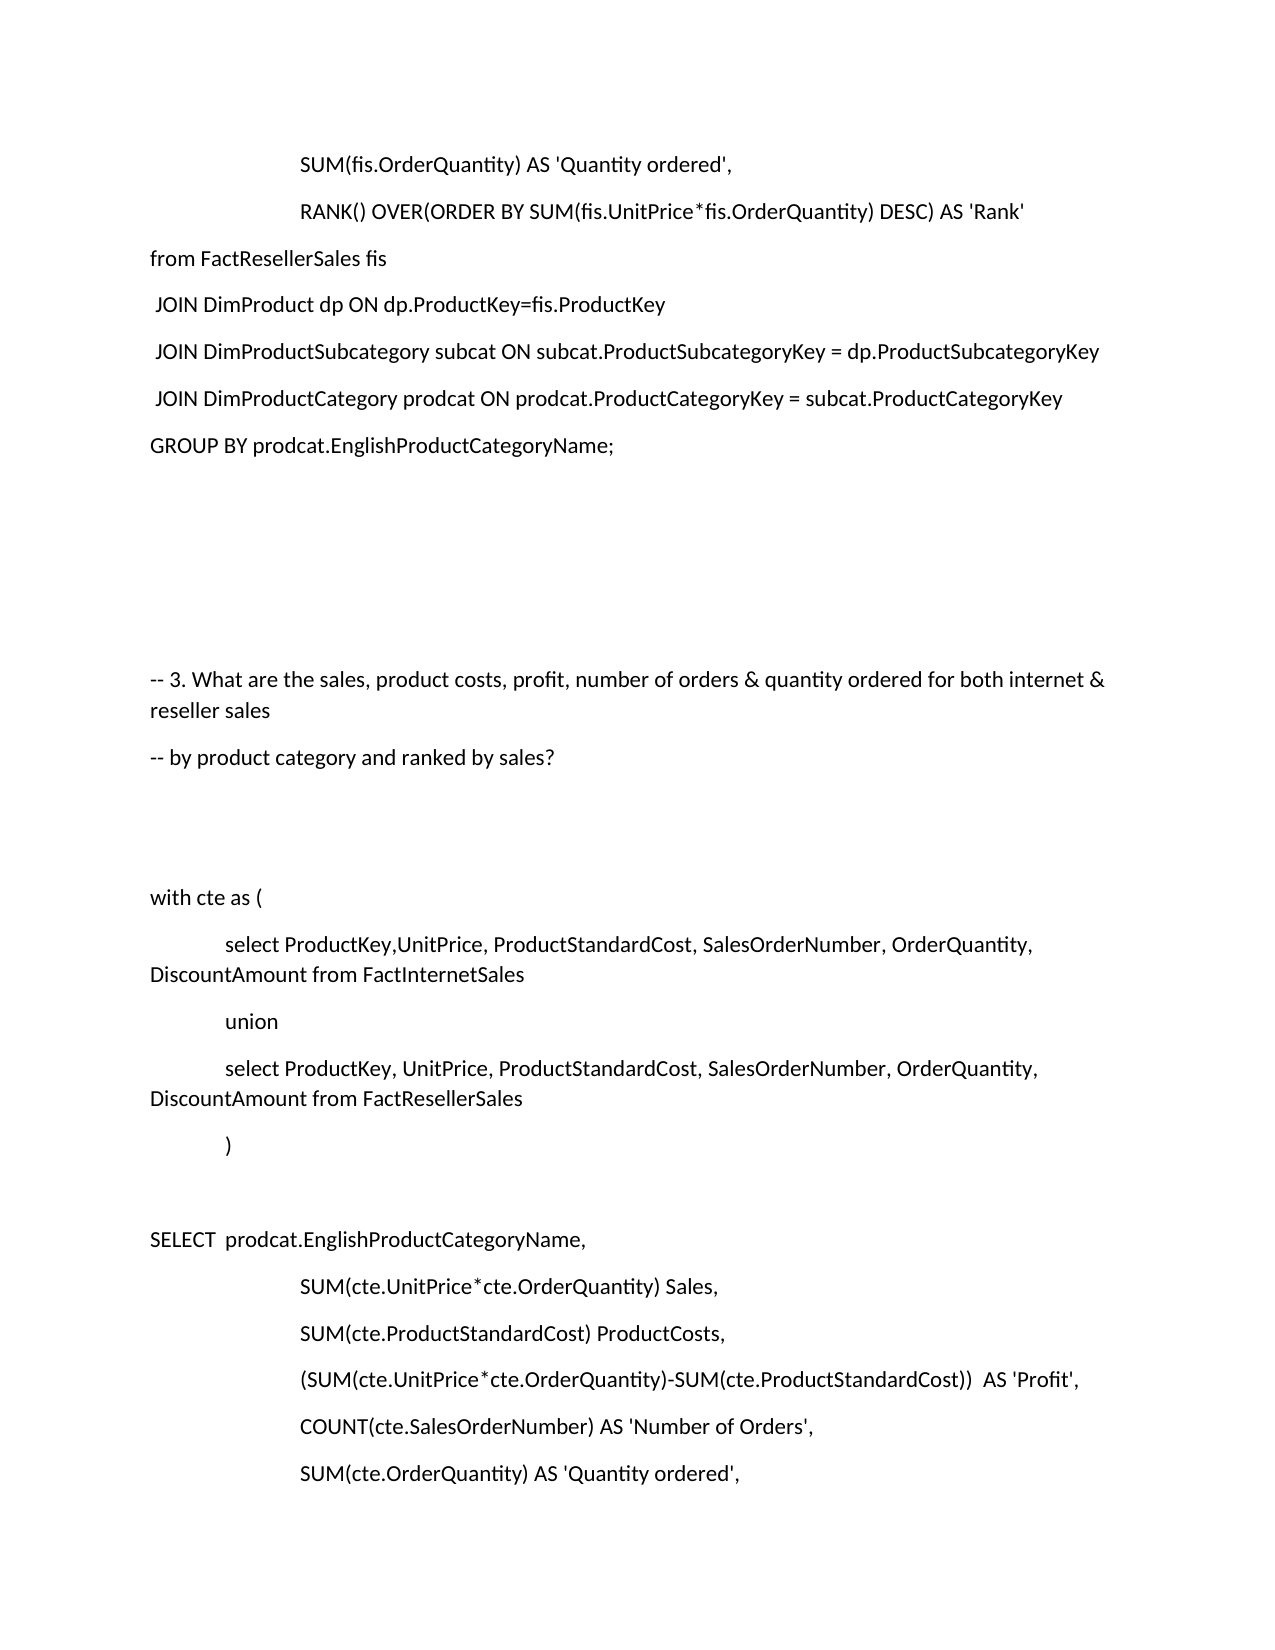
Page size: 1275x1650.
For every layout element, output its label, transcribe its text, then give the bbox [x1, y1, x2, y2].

text JOIN DimProduct dp ON dp.ProductKey=fis.ProductKey [150, 291, 1125, 319]
text SUM(fis.OrderQuantity) AS 'Quantity ordered', [150, 150, 1125, 178]
text (SUM(cte.UnitPrice*cte.OrderQuantity)-SUM(cte.ProductStandardCost)) AS 'Profit', [150, 1366, 1125, 1394]
text SUM(cte.UnitPrice*cte.OrderQuantity) Sales, [150, 1272, 1125, 1300]
text SUM(cte.OrderQuantity) AS 'Quantity ordered', [150, 1459, 1125, 1487]
text COUNT(cte.SalesOrderNumber) AS 'Number of Orders', [150, 1412, 1125, 1441]
text GROUP BY prodcat.EnglishProductCategoryName; [150, 431, 1125, 459]
text ) [150, 1131, 1125, 1159]
text union [150, 1007, 1125, 1035]
text -- 3. What are the sales, product costs, profit, number of orders & quantity ordered for both internet & reseller sales [150, 666, 1125, 724]
text with cte as ( [150, 883, 1125, 911]
text from FactResellerSales fis [150, 244, 1125, 272]
text -- by product category and ranked by sales? [150, 743, 1125, 771]
text SELECT prodcat.EnglishProductCategoryName, [150, 1225, 1125, 1253]
text RANK() OVER(ORDER BY SUM(fis.UnitPrice*fis.OrderQuantity) DESC) AS 'Rank' [150, 197, 1125, 225]
text select ProductKey,UnitPrice, ProductStandardCost, SalesOrderNumber, OrderQuantity, DiscountAmount from FactInternetSales [150, 930, 1125, 988]
text select ProductKey, UnitPrice, ProductStandardCost, SalesOrderNumber, OrderQuantity, DiscountAmount from FactResellerSales [150, 1054, 1125, 1112]
text SUM(cte.ProductStandardCost) ProductCosts, [150, 1319, 1125, 1347]
text JOIN DimProductCategory prodcat ON prodcat.ProductCategoryKey = subcat.ProductCategoryKey [150, 384, 1125, 412]
text JOIN DimProductSubcategory subcat ON subcat.ProductSubcategoryKey = dp.ProductSubcategoryKey [150, 337, 1125, 366]
